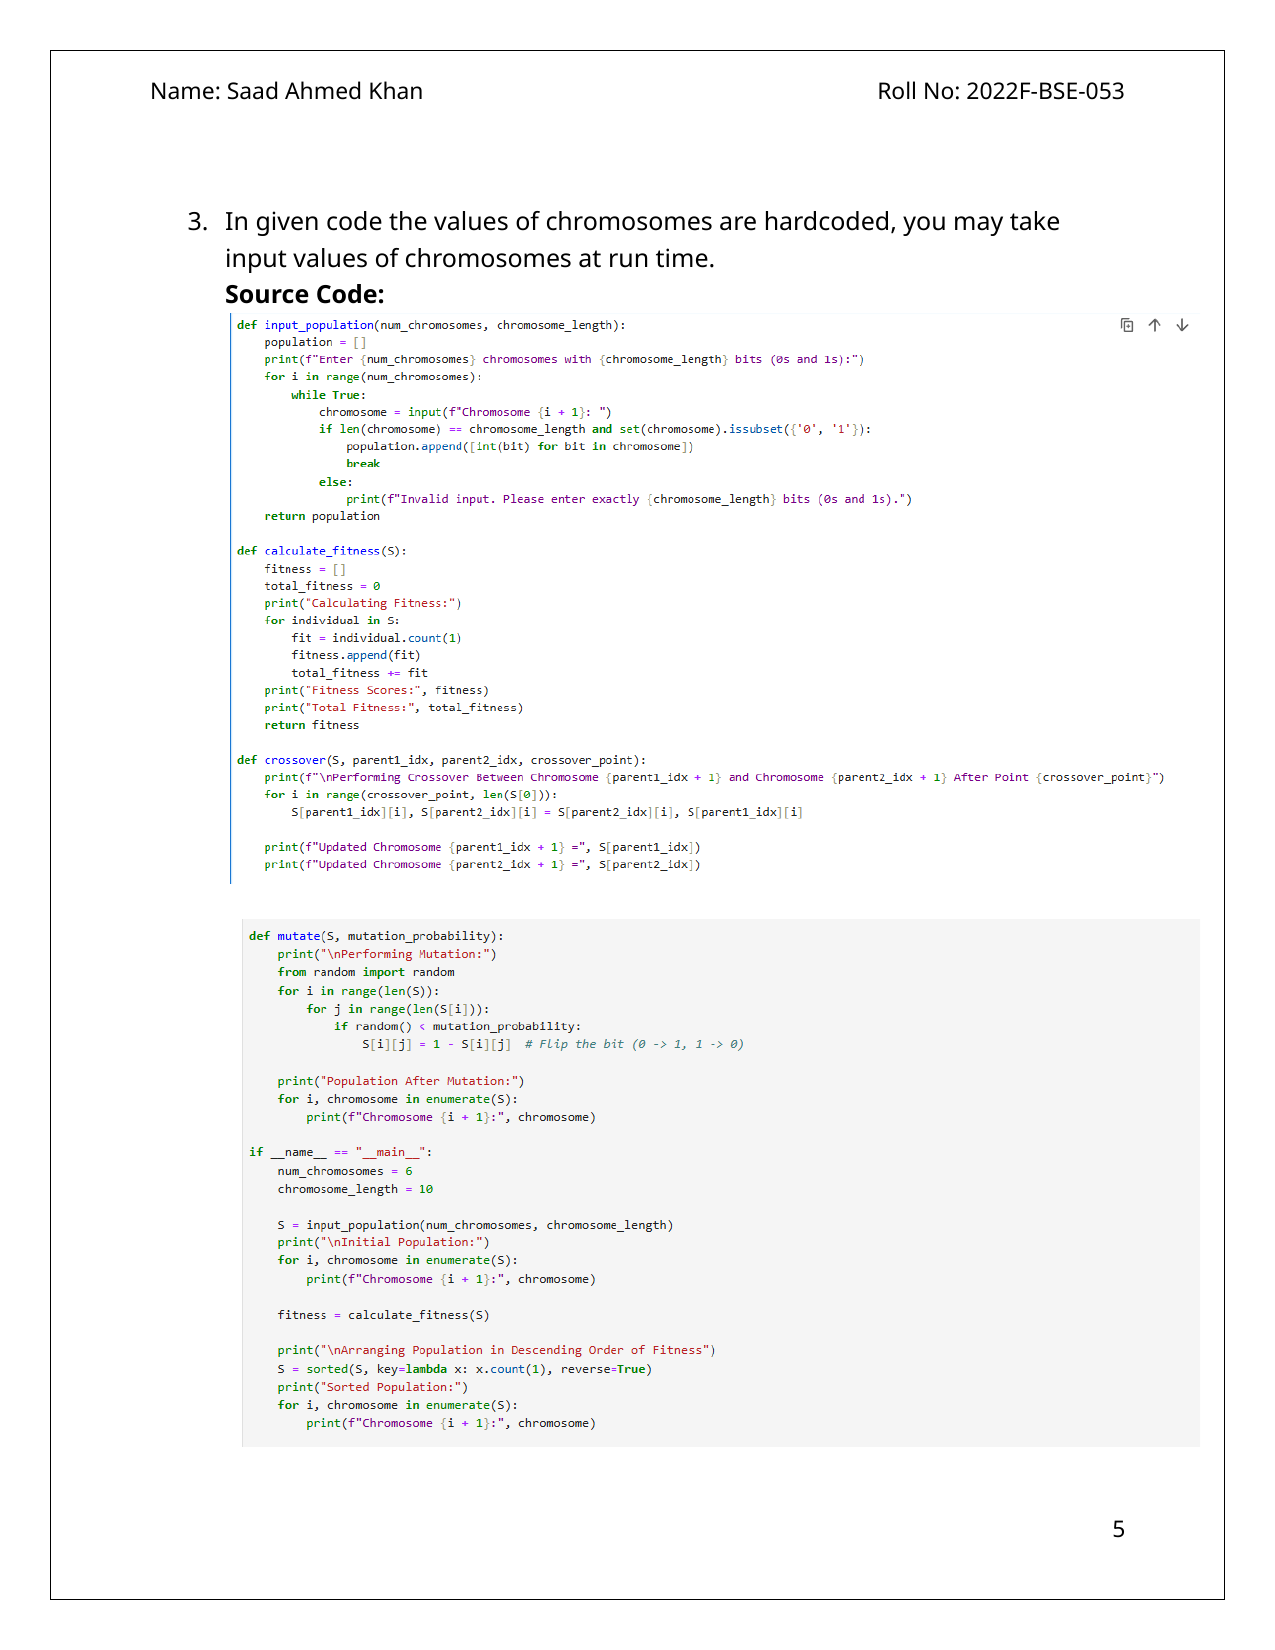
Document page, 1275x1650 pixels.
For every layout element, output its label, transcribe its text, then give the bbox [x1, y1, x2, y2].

picture [225, 919, 1200, 1447]
list In given code the values of chromosomes are hardcoded, you may take input values of chromosomes at run time. [187, 203, 1125, 274]
picture [225, 313, 1200, 884]
list Source Code: [225, 277, 1125, 311]
